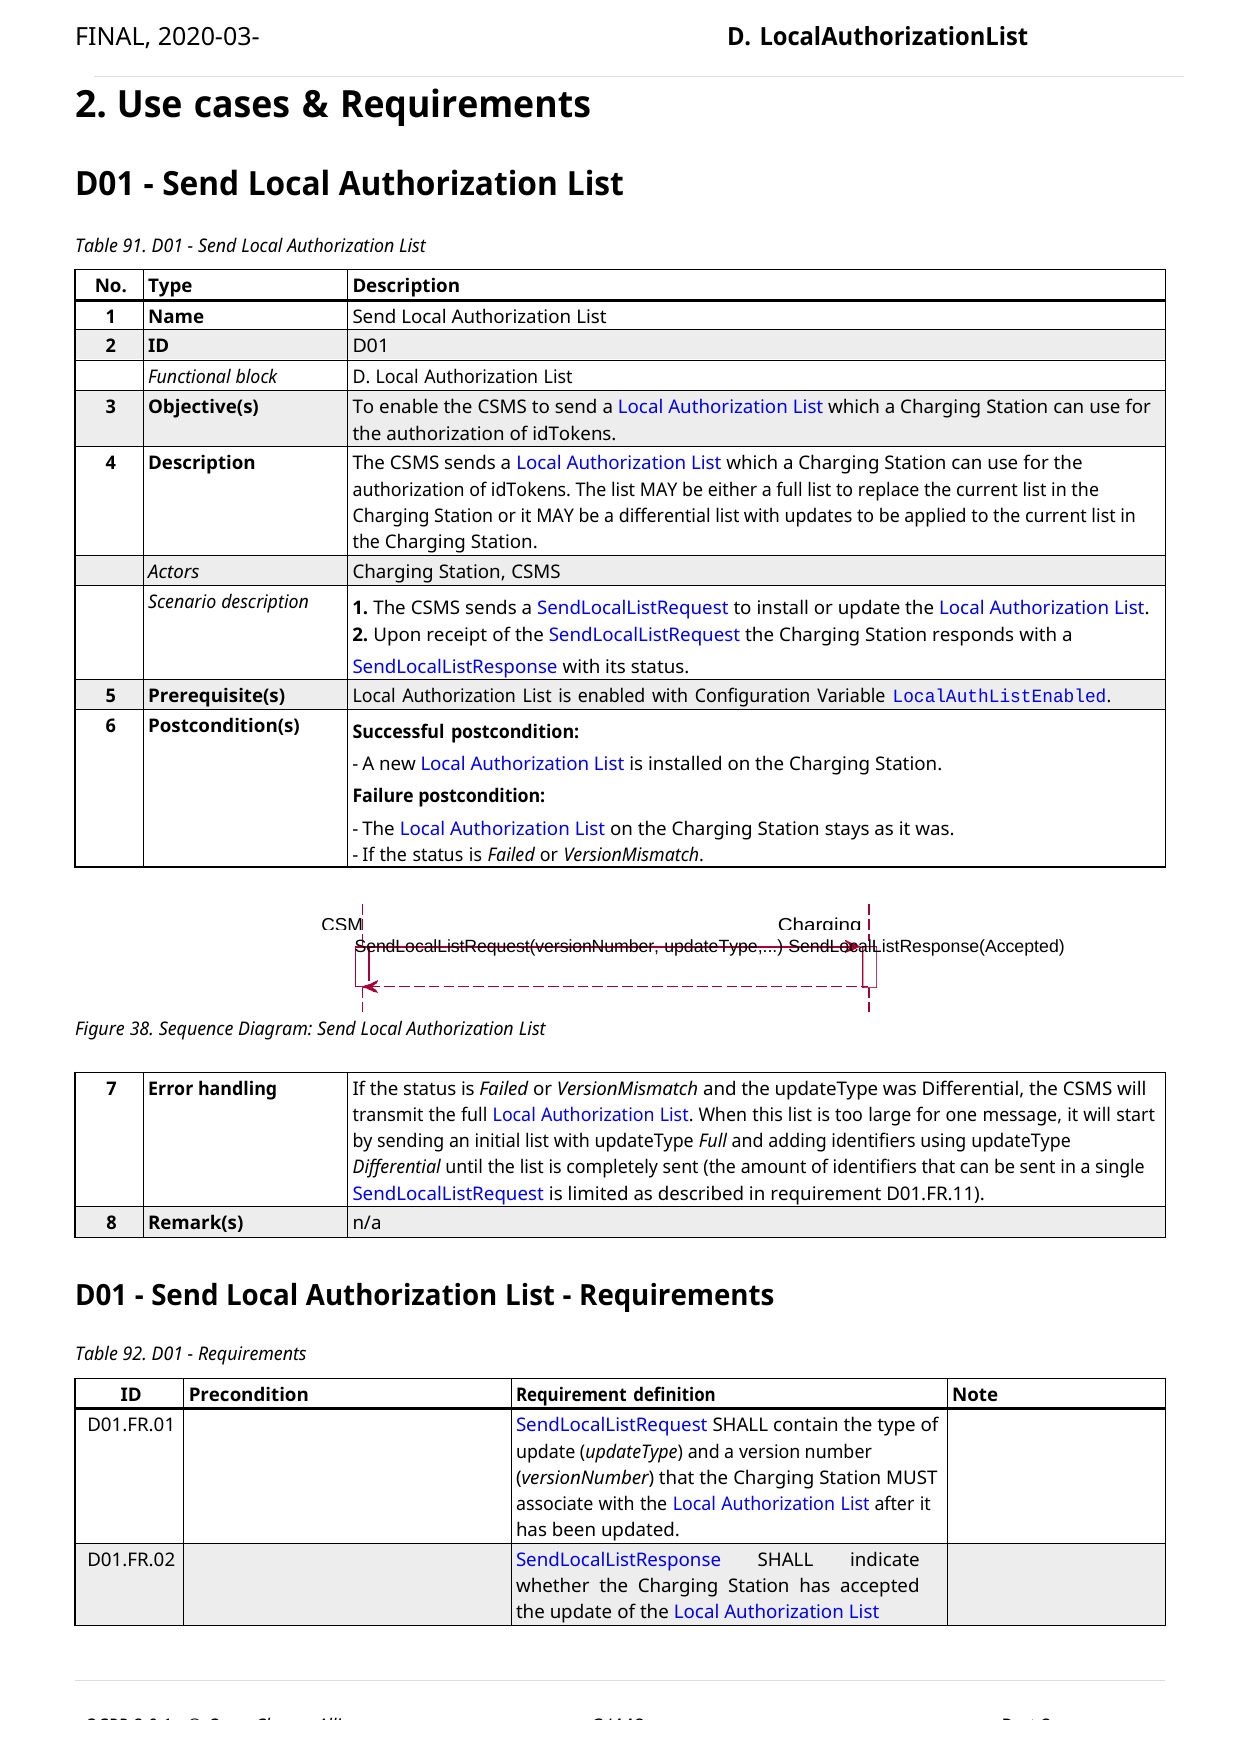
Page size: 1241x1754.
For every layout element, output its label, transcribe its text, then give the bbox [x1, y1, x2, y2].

table_cell D01.FR.02 [76, 1544, 183, 1625]
picture [845, 940, 877, 988]
table_cell 6 [76, 710, 143, 866]
table_header Requirement definition [512, 1379, 947, 1407]
subtitle D01 - Send Local Authorization List - Requirements [75, 1274, 1178, 1314]
table_cell Scenario description [144, 586, 347, 678]
table_cell ID [144, 330, 347, 359]
table_cell To enable the CSMS to send a Local Authorization List which a Charging Station can use for the authorization of idTokens. [348, 391, 1165, 446]
subtitle Use cases & Requirements [75, 77, 1178, 128]
table_cell Description [144, 447, 347, 554]
table_cell n/a [348, 1207, 1165, 1237]
table_cell The CSMS sends a Local Authorization List which a Charging Station can use for the authorization of idTokens. The list MAY be either a full list to replace the current list in the Charging Station or it MAY be a differential list with updates to be applied to the current list in the Charging Station. [348, 447, 1165, 554]
text Figure 38. Sequence Diagram: Send Local Authorization List [75, 1015, 1178, 1041]
table_cell D01 [348, 330, 1165, 359]
table_header If the status is Failed or VersionMismatch and the updateType was Differential, the CSMS will transmit the full Local Authorization List. When this list is too large for one message, it will start by sending an initial list with updateType Full and adding identifiers using updateType Differential until the list is completely sent (the amount of identifiers that can be sent in a single SendLocalListRequest is limited as described in requirement D01.FR.11). [348, 1073, 1165, 1206]
table_cell [76, 361, 143, 390]
table_cell 4 [76, 447, 143, 554]
table_cell [948, 1410, 1165, 1543]
table_cell Objective(s) [144, 391, 347, 446]
table_header No. [76, 270, 143, 299]
table_cell Remark(s) [144, 1207, 347, 1237]
table_cell Prerequisite(s) [144, 680, 347, 709]
table_cell Functional block [144, 361, 347, 390]
table_cell Successful postcondition: A new Local Authorization List is installed on the Charging Station. Failure postcondition: The Local Authorization List on the Charging Station stays as it was. If the status is Failed or VersionMismatch. [348, 710, 1165, 866]
table_cell 8 [76, 1207, 143, 1237]
table_cell SendLocalListResponse SHALL indicate whether the Charging Station has accepted the update of the Local Authorization List [512, 1544, 947, 1625]
table_cell Name [144, 302, 347, 329]
table_cell D01.FR.01 [76, 1410, 183, 1543]
table_cell [76, 586, 143, 678]
table_cell Charging Station, CSMS [348, 556, 1165, 585]
table_cell D. Local Authorization List [348, 361, 1165, 390]
table_cell Actors [144, 556, 347, 585]
table_cell Send Local Authorization List [348, 302, 1165, 329]
table_header ID [76, 1379, 183, 1407]
table_cell SendLocalListRequest SHALL contain the type of update (updateType) and a version number (versionNumber) that the Charging Station MUST associate with the Local Authorization List after it has been updated. [512, 1410, 947, 1543]
table_cell Postcondition(s) [144, 710, 347, 866]
text Table 92. D01 - Requirements [75, 1341, 1178, 1366]
table_header Type [144, 270, 347, 299]
table_cell [76, 556, 143, 585]
text Table 91. D01 - Send Local Authorization List [75, 232, 1178, 258]
table_header Description [348, 270, 1165, 299]
table_cell 5 [76, 680, 143, 709]
table_cell The CSMS sends a SendLocalListRequest to install or update the Local Authorization List. Upon receipt of the SendLocalListRequest the Charging Station responds with a SendLocalListResponse with its status. [348, 586, 1165, 678]
table_cell 1 [76, 302, 143, 329]
table_header Error handling [144, 1073, 347, 1206]
table_header Note [948, 1379, 1165, 1407]
subtitle D01 - Send Local Authorization List [75, 160, 1178, 205]
table_cell Local Authorization List is enabled with Configuration Variable LocalAuthListEnabled. [348, 680, 1165, 709]
table_cell [184, 1410, 511, 1543]
picture [362, 980, 378, 993]
table_cell 3 [76, 391, 143, 446]
table_cell [948, 1544, 1165, 1625]
table_header 7 [76, 1073, 143, 1206]
table_cell [184, 1544, 511, 1625]
table_header Precondition [184, 1379, 511, 1407]
table_cell 2 [76, 330, 143, 359]
